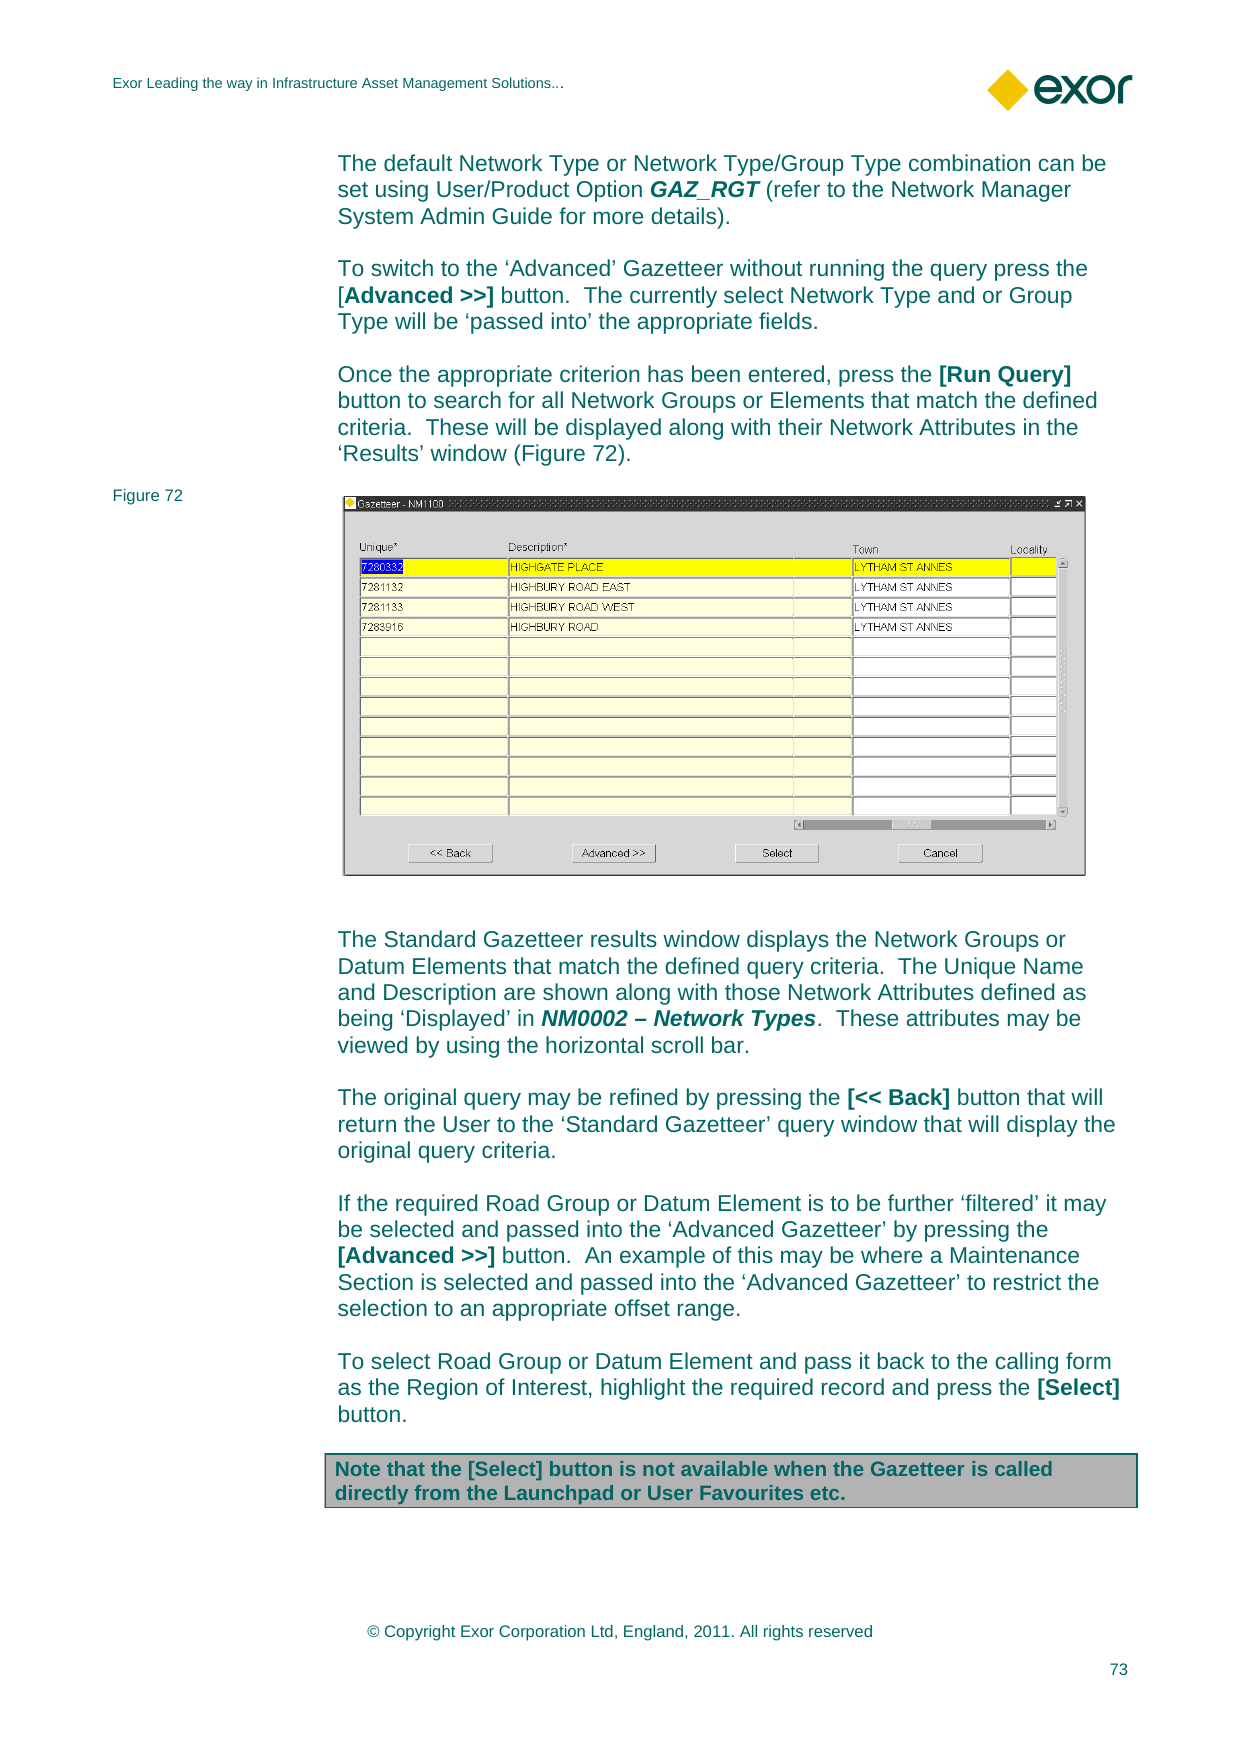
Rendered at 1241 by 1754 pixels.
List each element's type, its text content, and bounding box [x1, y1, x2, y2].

text [Advanced >>] button. The currently select Network Type and or Group Type will be ‘passed into’ the appropriate fields. [337, 282, 1128, 334]
text To select Road Group or Datum Element and pass it back to the calling form as the Region of Interest, highlight the required record and press the [Select] button. [337, 1348, 1128, 1427]
text The default Network Type or Network Type/Group Type combination can be set using User/Product Option GAZ_RGT (refer to the Network Manager System Admin Guide for more details). [337, 150, 1128, 229]
text The Standard Gazetteer results window displays the Network Groups or Datum Elements that match the defined query criteria. The Unique Name and Description are shown along with those Network Attributes defined as being ‘Displayed’ in NM0002 – Network Types. These attributes may be viewed by using the horizontal scroll bar. [337, 926, 1128, 1058]
text Note that the [Select] button is not available when the Gazetteer is called directly from the Launchpad or User Favourites etc. [326, 1455, 1136, 1507]
picture [342, 496, 1086, 876]
text If the required Road Group or Datum Element is to be further ‘filtered’ it may be selected and passed into the ‘Advanced Gazetteer’ by pressing the [Advanced >>] button. An example of this may be where a Maintenance Section is selected and passed into the ‘Advanced Gazetteer’ to restrict the selection to an appropriate offset range. [337, 1190, 1128, 1322]
text To switch to the ‘Advanced’ Gazetteer without running the query press the [337, 255, 1128, 282]
picture [986, 70, 1133, 111]
text The original query may be refined by pressing the [<< Back] button that will return the User to the ‘Standard Gazetteer’ query window that will display the original query criteria. [337, 1084, 1128, 1163]
